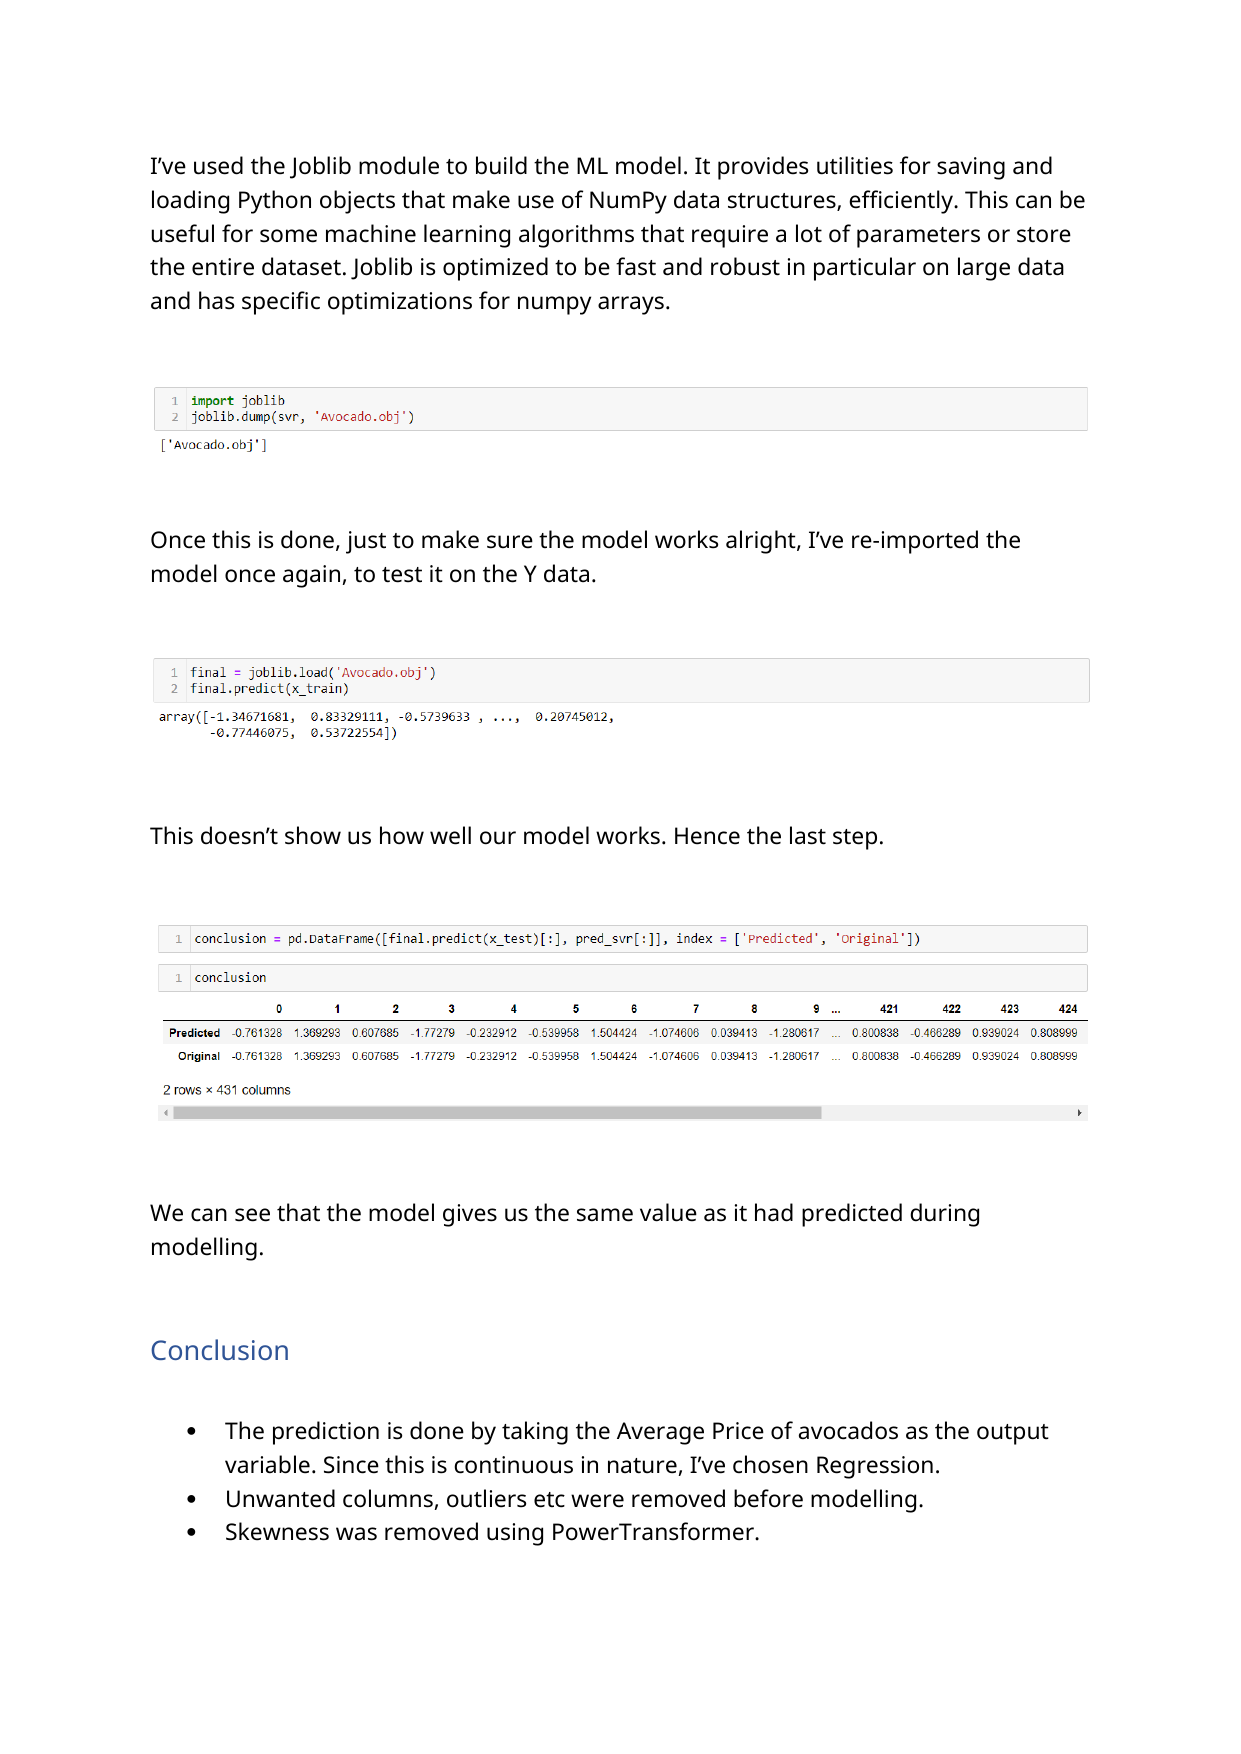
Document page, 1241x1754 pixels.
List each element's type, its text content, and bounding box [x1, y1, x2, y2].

text We can see that the model gives us the same value as it had predicted during modelling. [150, 1197, 1090, 1262]
picture [150, 658, 1091, 751]
picture [150, 385, 1091, 455]
text This doesn’t show us how well our model works. Hence the last step. [150, 820, 1090, 851]
subtitle Conclusion [150, 1331, 1090, 1368]
picture [150, 920, 1091, 1128]
list Skewness was removed using PowerTransformer. [187, 1516, 1090, 1548]
list The prediction is done by taking the Average Price of avocados as the output variable. Since this is continuous in nature, I’ve chosen Regression. [187, 1415, 1090, 1480]
text I’ve used the Joblib module to build the ML model. It provides utilities for saving and loading Python objects that make use of NumPy data structures, efficiently. This can be useful for some machine learning algorithms that require a lot of parameters or store the entire dataset. Joblib is optimized to be fast and robust in particular on large data and has specific optimizations for numpy arrays. [150, 150, 1090, 316]
list Unwanted columns, outliers etc were removed before modelling. [187, 1483, 1090, 1514]
text Once this is done, just to make sure the model works alright, I’ve re-imported the model once again, to test it on the Y data. [150, 524, 1090, 589]
